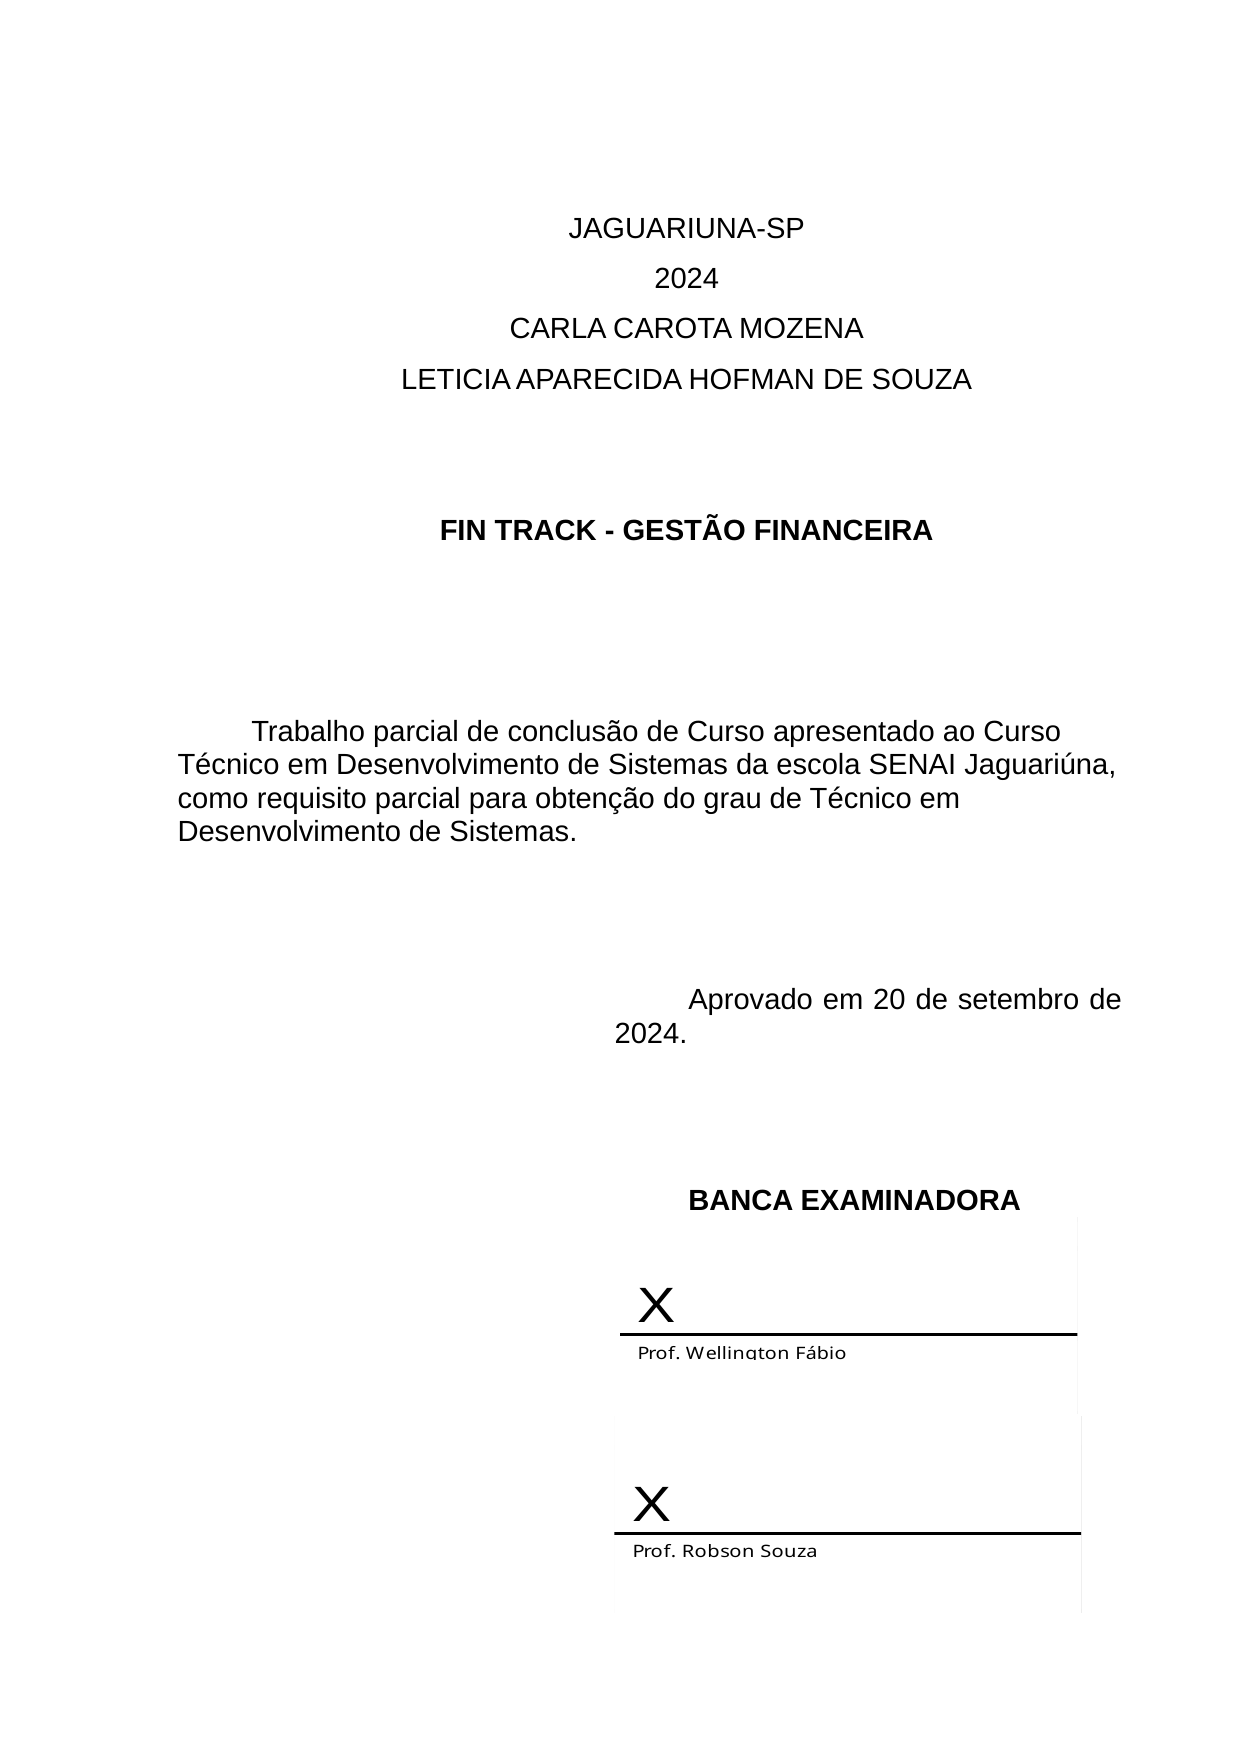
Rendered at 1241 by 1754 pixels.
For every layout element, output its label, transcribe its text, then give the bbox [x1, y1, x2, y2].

text LETICIA APARECIDA HOFMAN DE SOUZA [177, 362, 1122, 395]
text Trabalho parcial de conclusão de Curso apresentado ao Curso Técnico em Desenvolvimento de Sistemas da escola SENAI Jaguariúna, como requisito parcial para obtenção do grau de Técnico em Desenvolvimento de Sistemas. [177, 714, 1122, 848]
text 2024 [177, 261, 1122, 294]
text Aprovado em 20 de setembro de 2024. [614, 982, 1122, 1049]
text FIN TRACK - GESTÃO FINANCEIRA [177, 513, 1122, 546]
text CARLA CAROTA MOZENA [177, 311, 1122, 345]
text JAGUARIUNA-SP [177, 211, 1122, 244]
text BANCA EXAMINADORA [614, 1183, 1122, 1217]
